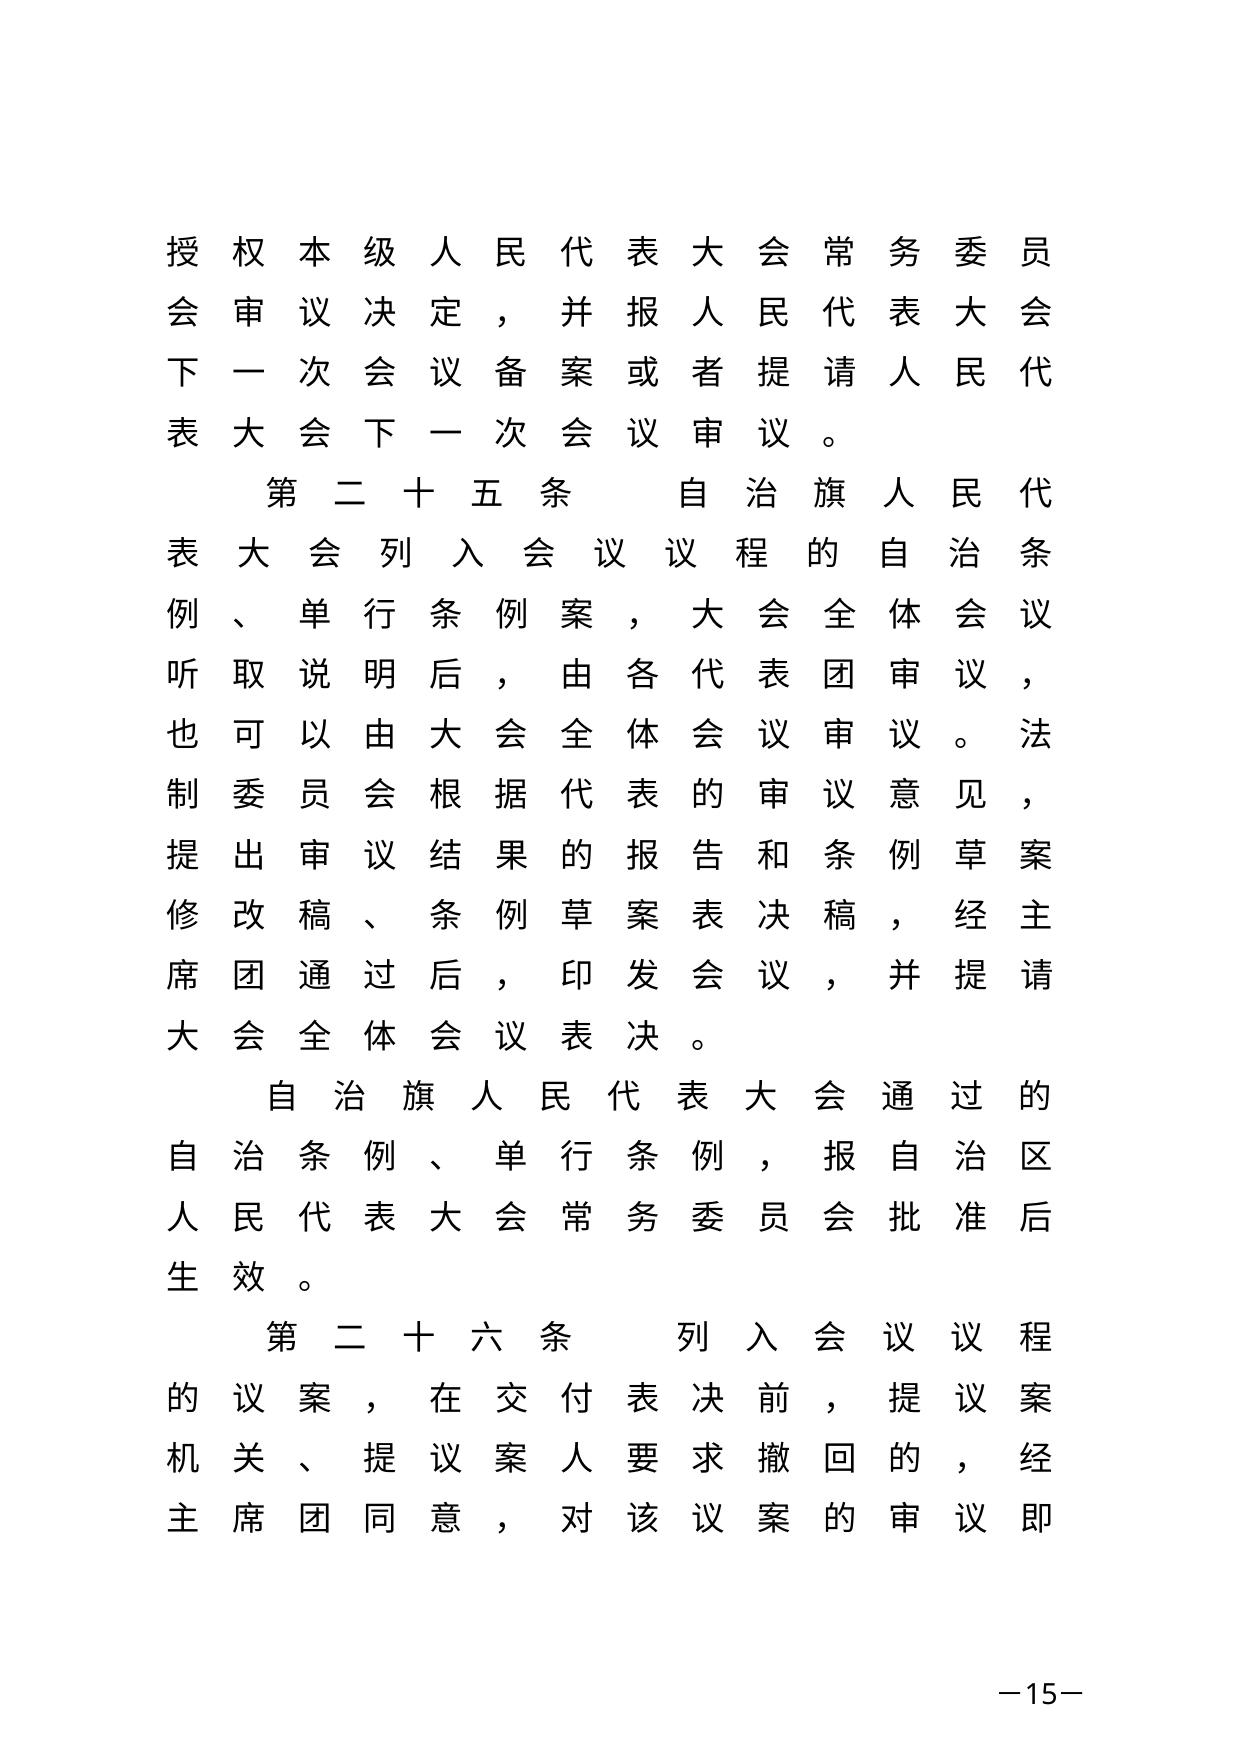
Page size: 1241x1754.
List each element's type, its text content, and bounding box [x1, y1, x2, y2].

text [167, 219, 1085, 461]
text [167, 1305, 1085, 1546]
text 第二十五条 自治旗人民代表大会列入会议议程的自治条例、单行条例案，大会全体会议听取说明后，由各代表团审议，也可以由大会全体会议审议。法制委员会根据代表的审议意见，提出审议结果的报告和条例草案修改稿、条例草案表决稿，经主席团通过后，印发会议，并提请大会全体会议表决。 [167, 461, 1085, 1064]
text 自治旗人民代表大会通过的自治条例、单行条例，报自治区人民代表大会常务委员会批准后生效。 [167, 1064, 1085, 1305]
